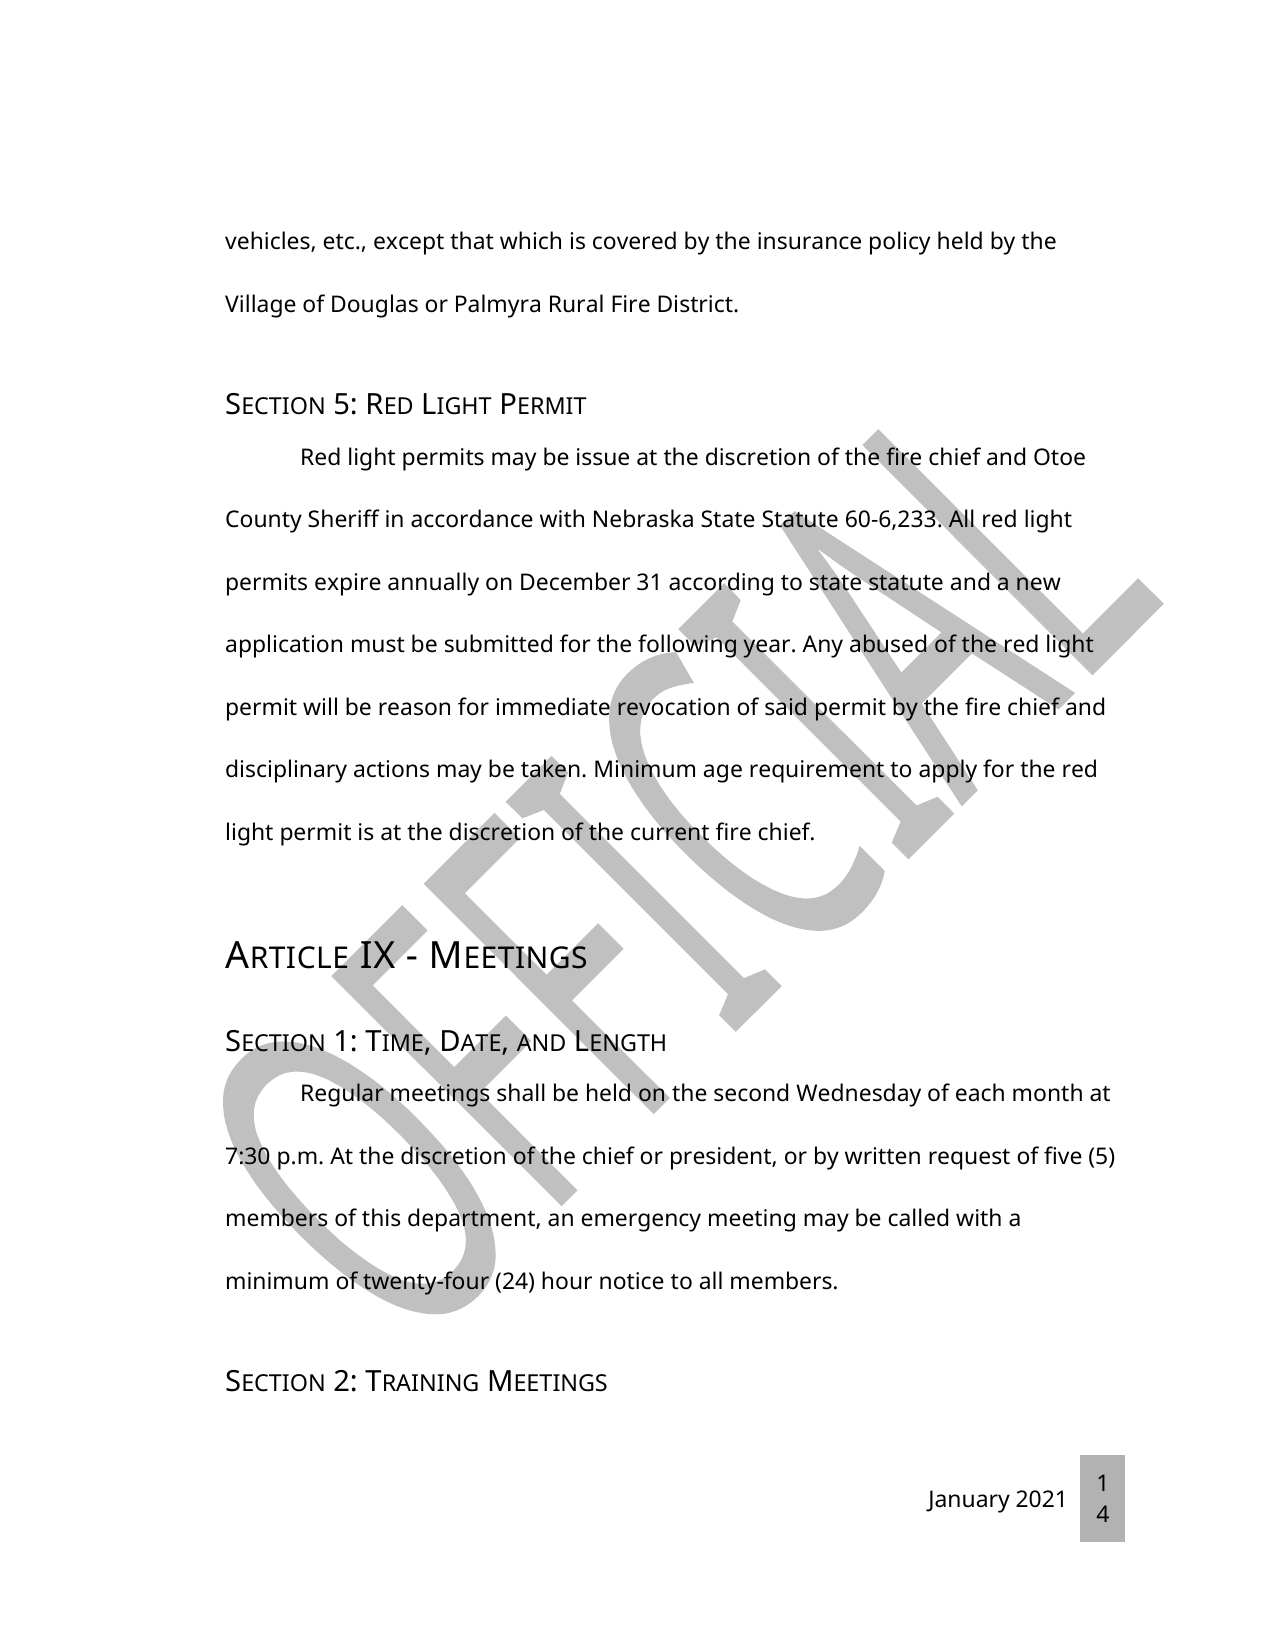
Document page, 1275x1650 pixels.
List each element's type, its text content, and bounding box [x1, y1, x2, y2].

subtitle Section 2: Training Meetings [225, 1361, 1125, 1400]
subtitle Section 1: Time, Date, and Length [225, 1020, 1125, 1060]
subtitle Article IX - Meetings [225, 928, 1125, 979]
text Regular meetings shall be held on the second Wednesday of each month at 7:30 p.m. At the discretion of the chief or president, or by written request of five (5) members of this department, an emergency meeting may be called with a minimum of twenty-four (24) hour notice to all members. [225, 1077, 1125, 1296]
subtitle Section 5: Red Light Permit [225, 383, 1125, 423]
text Red light permits may be issue at the discretion of the fire chief and Otoe County Sheriff in accordance with Nebraska State Statute 60-6,233. All red light permits expire annually on December 31 according to state statute and a new application must be submitted for the following year. Any abused of the red light permit will be reason for immediate revocation of said permit by the fire chief and disciplinary actions may be taken. Minimum age requirement to apply for the red light permit is at the discretion of the current fire chief. [225, 441, 1125, 847]
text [225, 225, 1125, 319]
